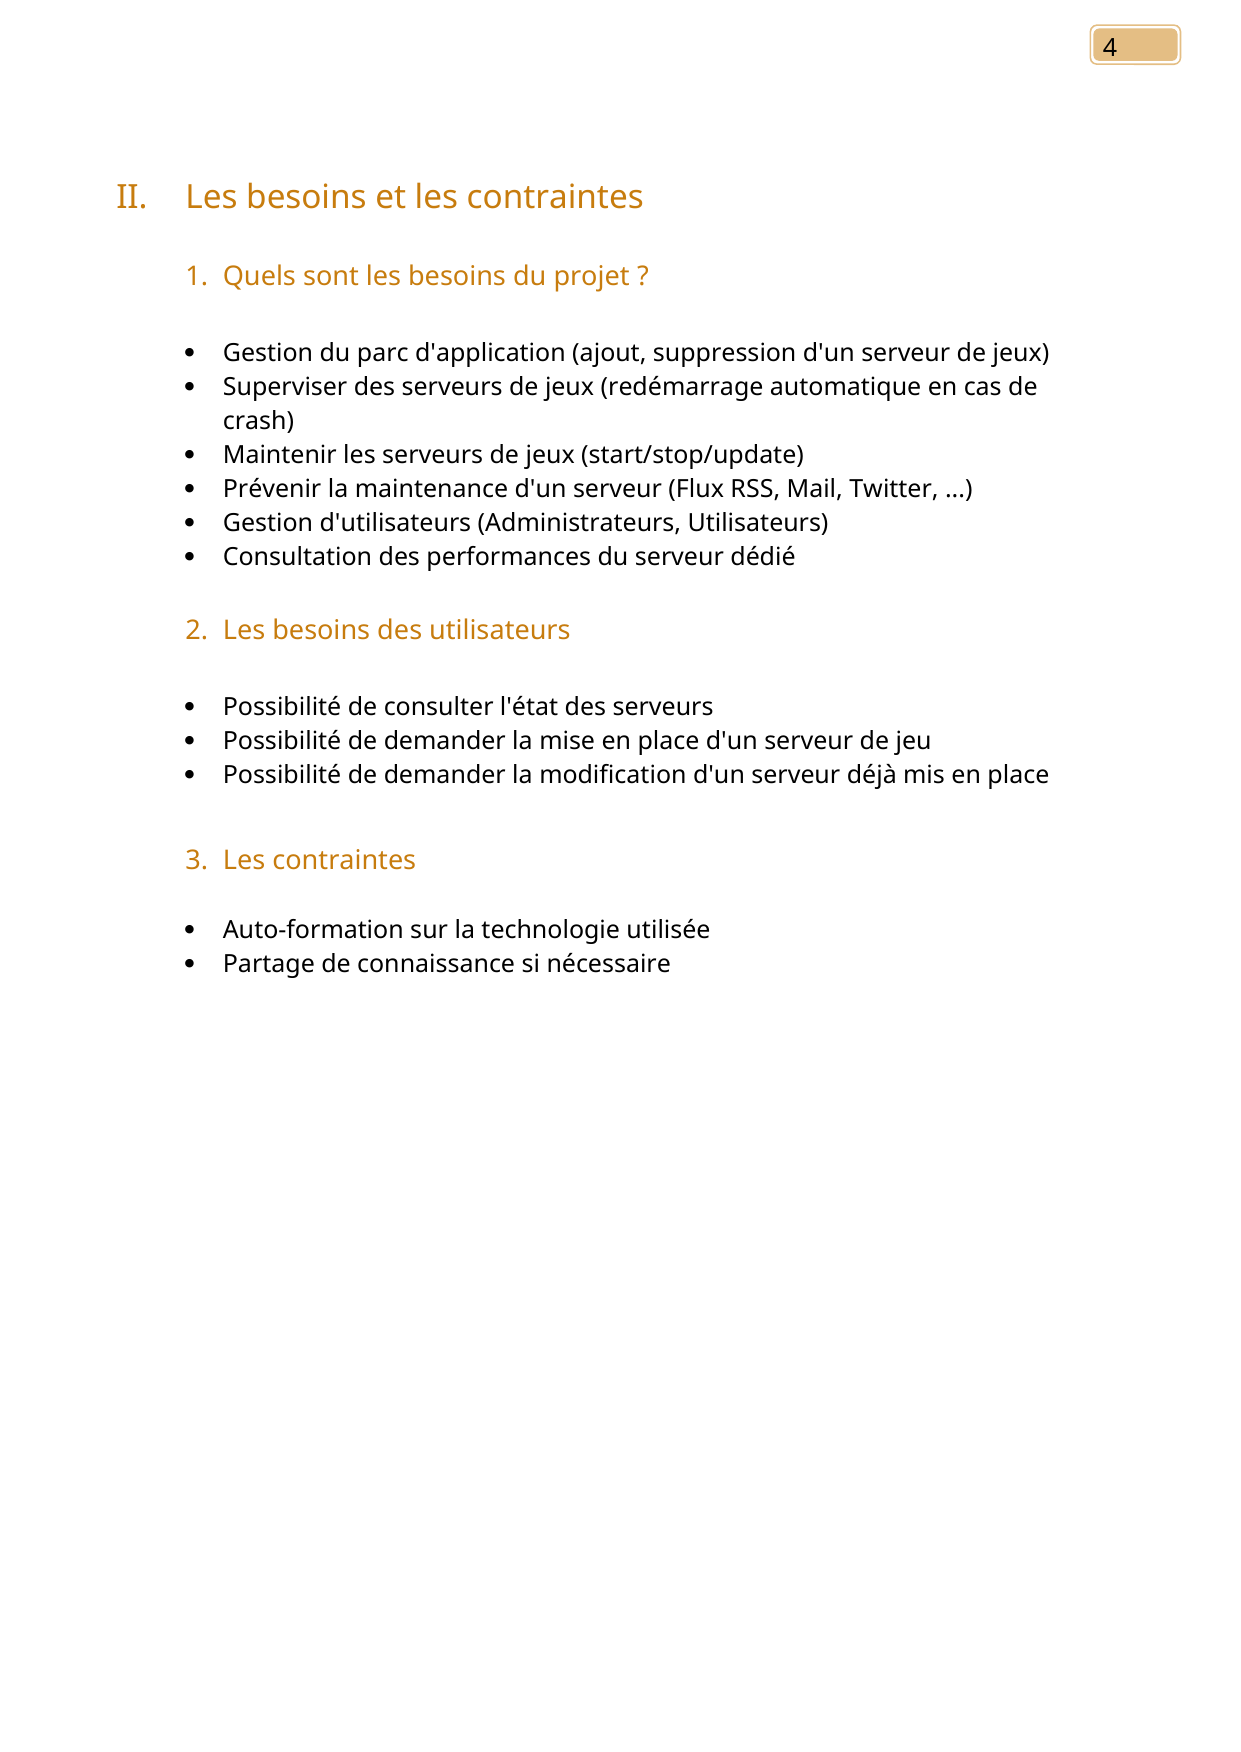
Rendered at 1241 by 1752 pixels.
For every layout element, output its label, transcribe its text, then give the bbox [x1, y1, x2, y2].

list Gestion d'utilisateurs (Administrateurs, Utilisateurs) [185, 504, 1093, 538]
subtitle Les contraintes [185, 841, 1093, 877]
subtitle Les besoins des utilisateurs [185, 611, 1093, 648]
list Consultation des performances du serveur dédié [185, 538, 1093, 573]
list Auto-formation sur la technologie utilisée [185, 911, 1093, 946]
list Possibilité de demander la mise en place d'un serveur de jeu [185, 723, 1093, 757]
list Superviser des serveurs de jeux (redémarrage automatique en cas de crash) [185, 368, 1093, 436]
list Possibilité de consulter l'état des serveurs [185, 689, 1093, 723]
subtitle Quels sont les besoins du projet ? [185, 256, 1093, 293]
list Prévenir la maintenance d'un serveur (Flux RSS, Mail, Twitter, ...) [185, 470, 1093, 504]
list Possibilité de demander la modification d'un serveur déjà mis en place [185, 757, 1093, 791]
list Gestion du parc d'application (ajout, suppression d'un serveur de jeux) [185, 334, 1093, 368]
subtitle Les besoins et les contraintes [148, 173, 1093, 218]
list Maintenir les serveurs de jeux (start/stop/update) [185, 436, 1093, 470]
list Partage de connaissance si nécessaire [185, 946, 1093, 979]
